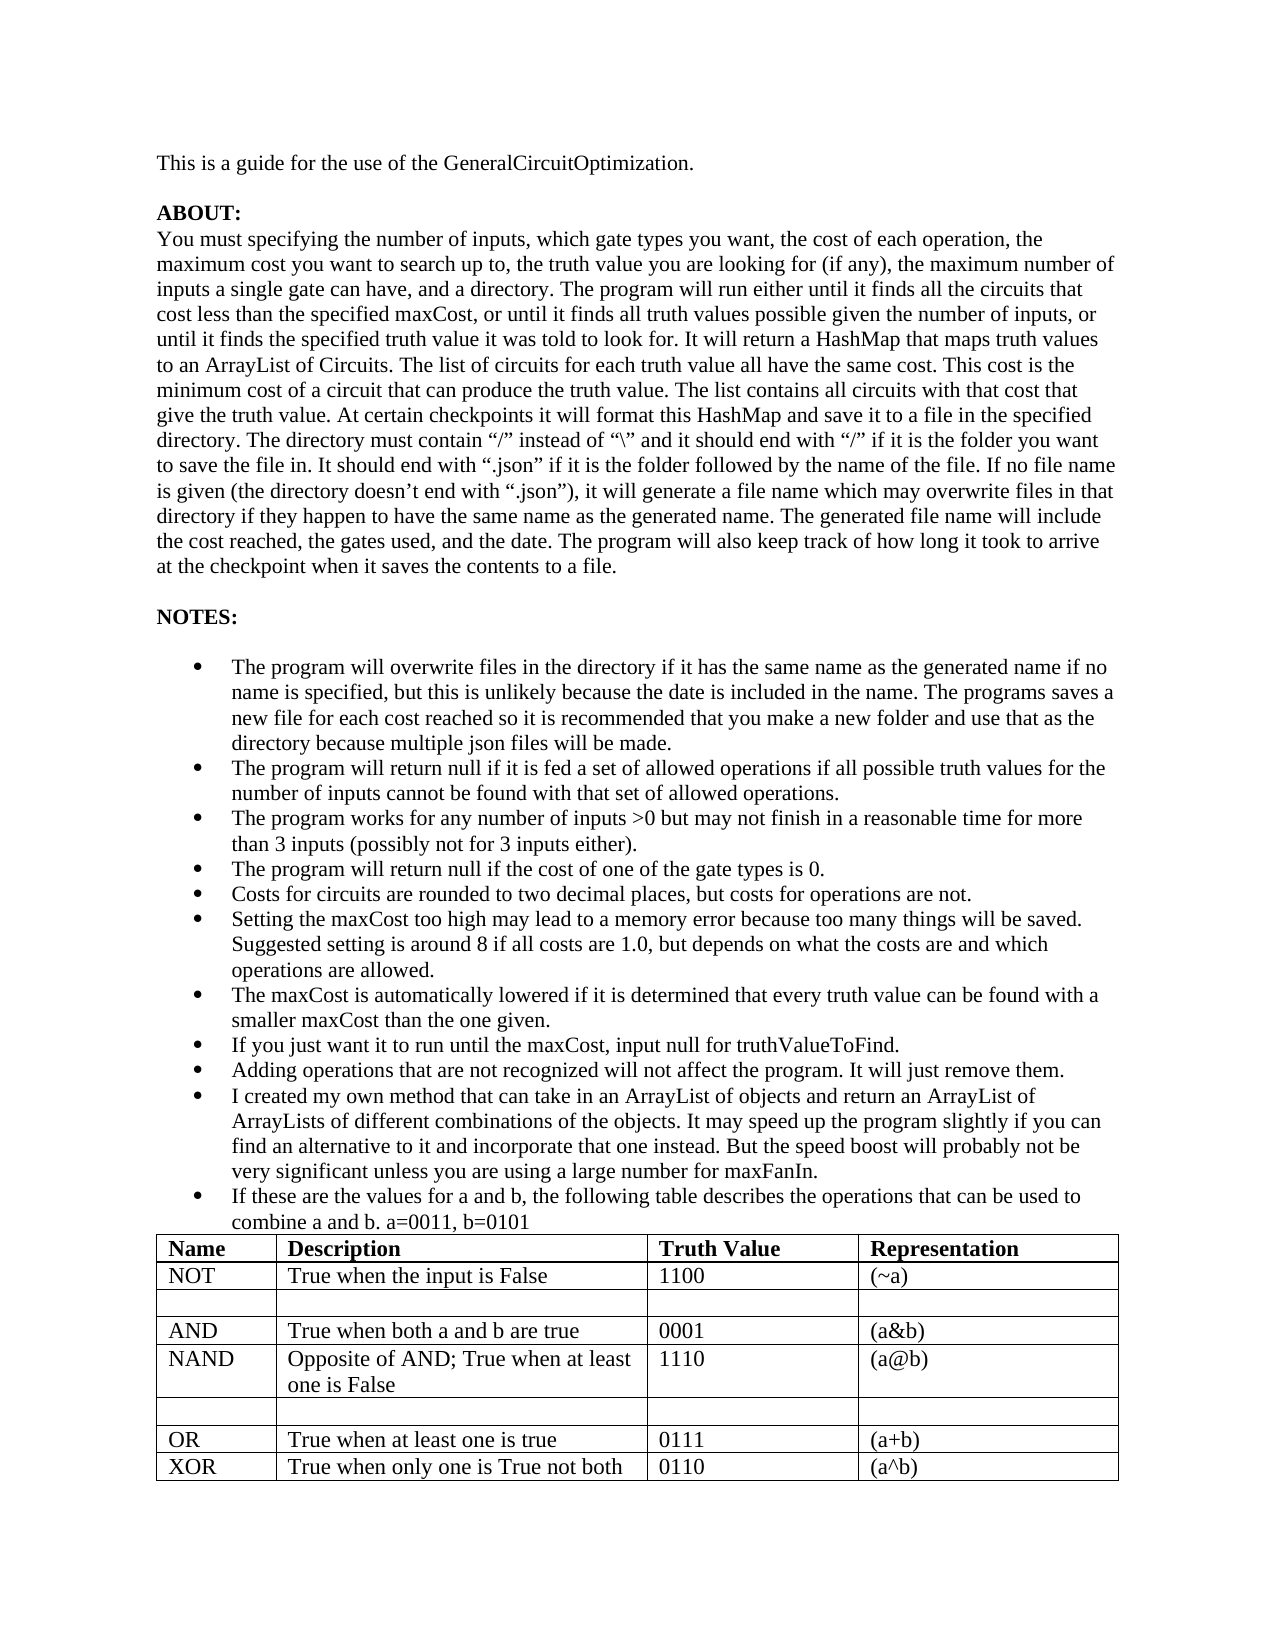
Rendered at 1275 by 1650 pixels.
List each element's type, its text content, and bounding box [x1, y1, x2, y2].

table_cell [859, 1290, 1118, 1316]
list The program will overwrite files in the directory if it has the same name as the generated name if no name is specified, but this is unlikely because the date is included in the name. The programs saves a new file for each cost reached so it is recommended that you make a new folder and use that as the directory because multiple json files will be made. [194, 654, 1118, 755]
table_cell NAND [157, 1345, 276, 1397]
table_cell True when both a and b are true [277, 1317, 647, 1343]
list If you just want it to run until the maxCost, input null for truthValueToFind. [194, 1032, 1118, 1057]
table_cell 0111 [648, 1426, 858, 1452]
table_cell 0001 [648, 1317, 858, 1343]
table_cell [157, 1398, 276, 1425]
table_header Representation [859, 1235, 1118, 1261]
table_cell (a@b) [859, 1345, 1118, 1397]
table_cell [859, 1398, 1118, 1425]
table_cell [648, 1290, 858, 1316]
table_cell (a&b) [859, 1317, 1118, 1343]
table_cell True when at least one is true [277, 1426, 647, 1452]
table_cell [157, 1290, 276, 1316]
table_cell [277, 1290, 647, 1316]
table_cell Opposite of AND; True when at least one is False [277, 1345, 647, 1397]
text You must specifying the number of inputs, which gate types you want, the cost of each operation, the maximum cost you want to search up to, the truth value you are looking for (if any), the maximum number of inputs a single gate can have, and a directory. The program will run either until it finds all the circuits that cost less than the specified maxCost, or until it finds all truth values possible given the number of inputs, or until it finds the specified truth value it was told to look for. It will return a HashMap that maps truth values to an ArrayList of Circuits. The list of circuits for each truth value all have the same cost. This cost is the minimum cost of a circuit that can produce the truth value. The list contains all circuits with that cost that give the truth value. At certain checkpoints it will format this HashMap and save it to a file in the specified directory. The directory must contain “/” instead of “\” and it should end with “/” if it is the folder you want to save the file in. It should end with “.json” if it is the folder followed by the name of the file. If no file name is given (the directory doesn’t end with “.json”), it will generate a file name which may overwrite files in that directory if they happen to have the same name as the generated name. The generated file name will include the cost reached, the gates used, and the date. The program will also keep track of how long it took to arrive at the checkpoint when it saves the contents to a file. [156, 226, 1118, 578]
table_cell XOR [157, 1453, 276, 1479]
text ABOUT: [156, 200, 1118, 226]
table_cell [648, 1398, 858, 1425]
text NOTES: [156, 604, 1118, 629]
table_cell AND [157, 1317, 276, 1343]
list Setting the maxCost too high may lead to a memory error because too many things will be saved. Suggested setting is around 8 if all costs are 1.0, but depends on what the costs are and which operations are allowed. [194, 906, 1118, 982]
list The program works for any number of inputs >0 but may not finish in a reasonable time for more than 3 inputs (possibly not for 3 inputs either). [194, 805, 1118, 856]
list The program will return null if it is fed a set of allowed operations if all possible truth values for the number of inputs cannot be found with that set of allowed operations. [194, 755, 1118, 805]
table_cell [277, 1398, 647, 1425]
list I created my own method that can take in an ArrayList of objects and return an ArrayList of ArrayLists of different combinations of the objects. It may speed up the program slightly if you can find an alternative to it and incorporate that one instead. But the speed boost will probably not be very significant unless you are using a large number for maxFanIn. [194, 1083, 1118, 1183]
table_cell 0110 [648, 1453, 858, 1479]
table_cell OR [157, 1426, 276, 1452]
table_cell (a+b) [859, 1426, 1118, 1452]
table_cell 1100 [648, 1263, 858, 1289]
list Costs for circuits are rounded to two decimal places, but costs for operations are not. [194, 881, 1118, 906]
table_header Truth Value [648, 1235, 858, 1261]
table_cell True when only one is True not both [277, 1453, 647, 1479]
table_cell (~a) [859, 1263, 1118, 1289]
table_header Description [277, 1235, 647, 1261]
table_cell NOT [157, 1263, 276, 1289]
list If these are the values for a and b, the following table describes the operations that can be used to combine a and b. a=0011, b=0101 [194, 1183, 1118, 1234]
list The maxCost is automatically lowered if it is determined that every truth value can be found with a smaller maxCost than the one given. [194, 982, 1118, 1032]
table_cell 1110 [648, 1345, 858, 1397]
list The program will return null if the cost of one of the gate types is 0. [194, 856, 1118, 881]
table_cell True when the input is False [277, 1263, 647, 1289]
table_header Name [157, 1235, 276, 1261]
table_cell (a^b) [859, 1453, 1118, 1479]
text This is a guide for the use of the GeneralCircuitOptimization. [156, 150, 1118, 175]
list Adding operations that are not recognized will not affect the program. It will just remove them. [194, 1057, 1118, 1083]
